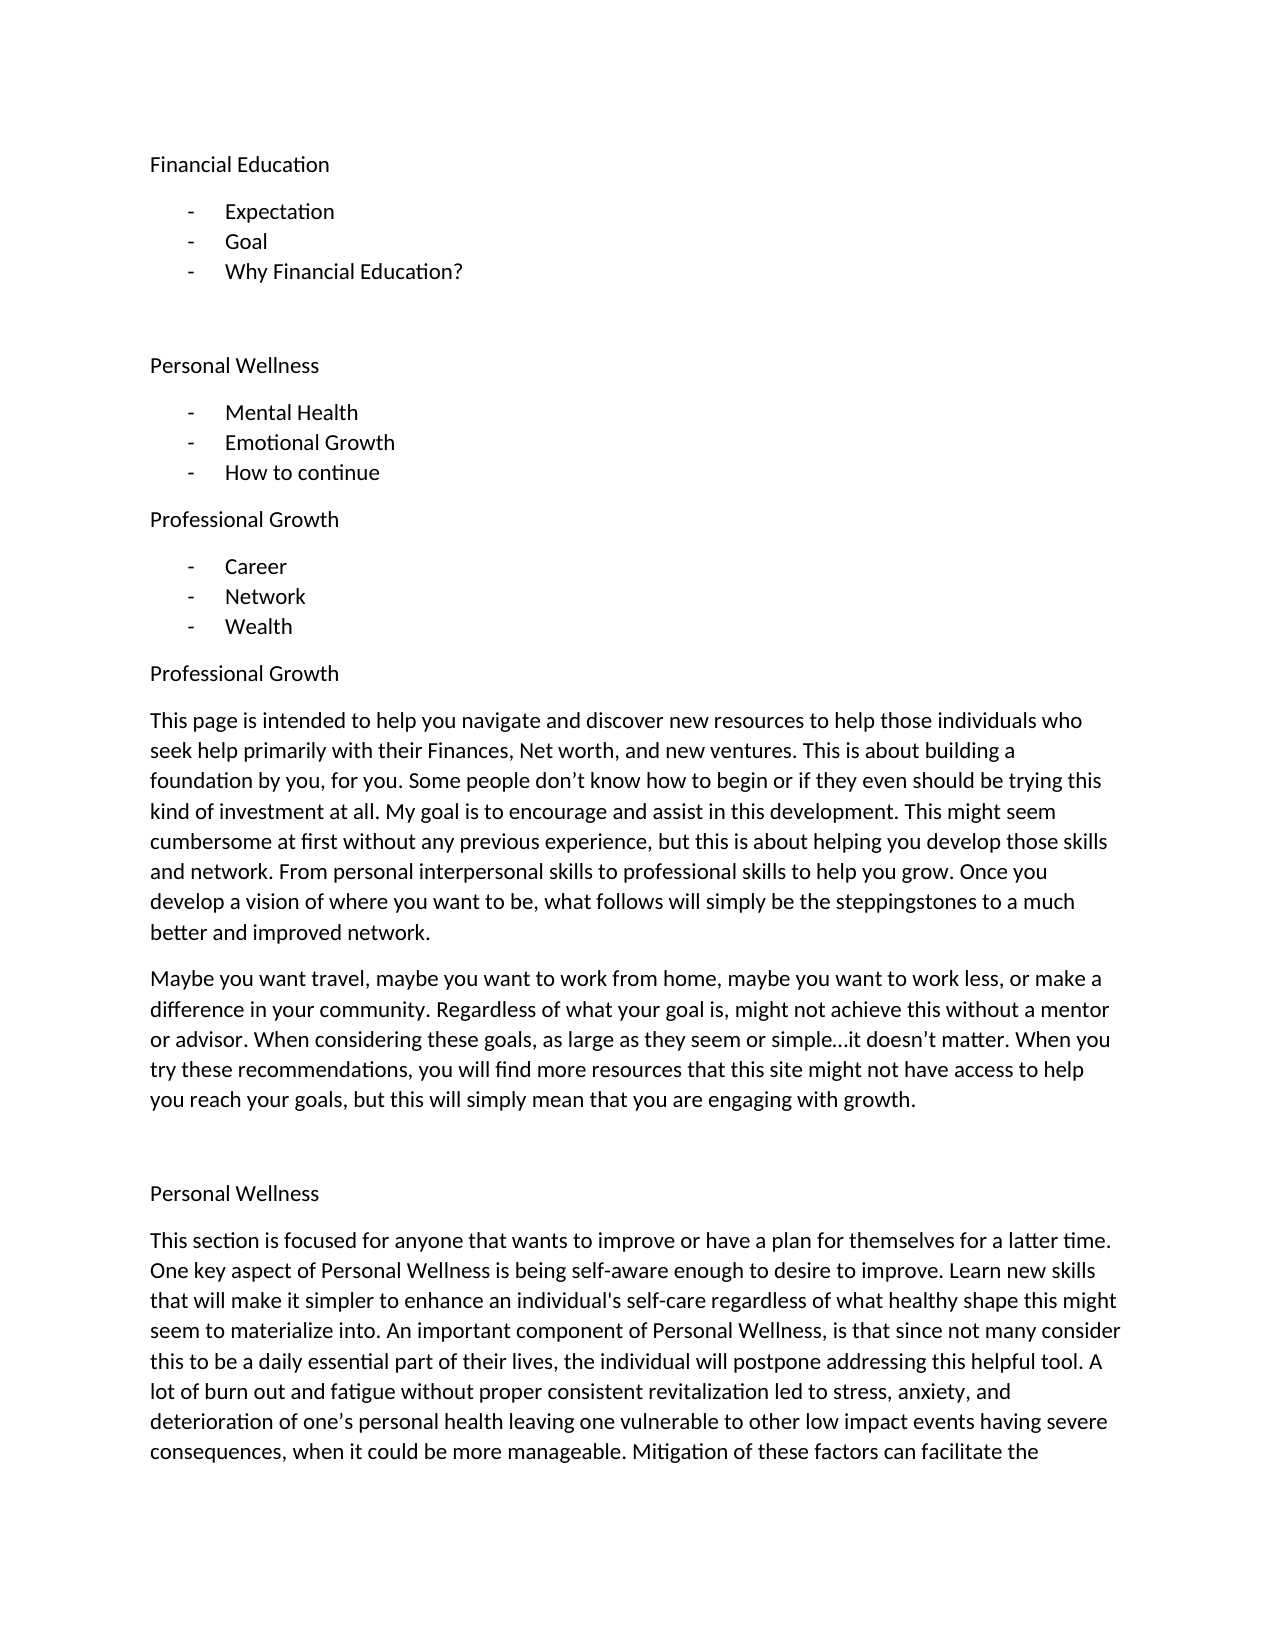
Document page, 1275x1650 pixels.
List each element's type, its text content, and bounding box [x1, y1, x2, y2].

list Why Financial Education? [187, 257, 1125, 285]
list Expectation [187, 197, 1125, 225]
list Emotional Growth [187, 428, 1125, 456]
list Career [187, 552, 1125, 580]
text Maybe you want travel, maybe you want to work from home, maybe you want to work less, or make a difference in your community. Regardless of what your goal is, might not achieve this without a mentor or advisor. When considering these goals, as large as they seem or simple…it doesn’t matter. When you try these recommendations, you will find more resources that this site might not have access to help you reach your goals, but this will simply mean that you are engaging with growth. [150, 964, 1125, 1113]
text Personal Wellness [150, 1179, 1125, 1207]
list Mental Health [187, 398, 1125, 426]
text Professional Growth [150, 659, 1125, 687]
text This page is intended to help you navigate and discover new resources to help those individuals who seek help primarily with their Finances, Net worth, and new ventures. This is about building a foundation by you, for you. Some people don’t know how to begin or if they even should be trying this kind of investment at all. My goal is to encourage and assist in this development. This might seem cumbersome at first without any previous experience, but this is about helping you develop those skills and network. From personal interpersonal skills to professional skills to help you grow. Once you develop a vision of where you want to be, what follows will simply be the steppingstones to a much better and improved network. [150, 706, 1125, 946]
list Network [187, 582, 1125, 610]
list Goal [187, 227, 1125, 255]
text Financial Education [150, 150, 1125, 178]
text Personal Wellness [150, 351, 1125, 379]
list How to continue [187, 458, 1125, 486]
text Professional Growth [150, 505, 1125, 533]
list Wealth [187, 612, 1125, 641]
